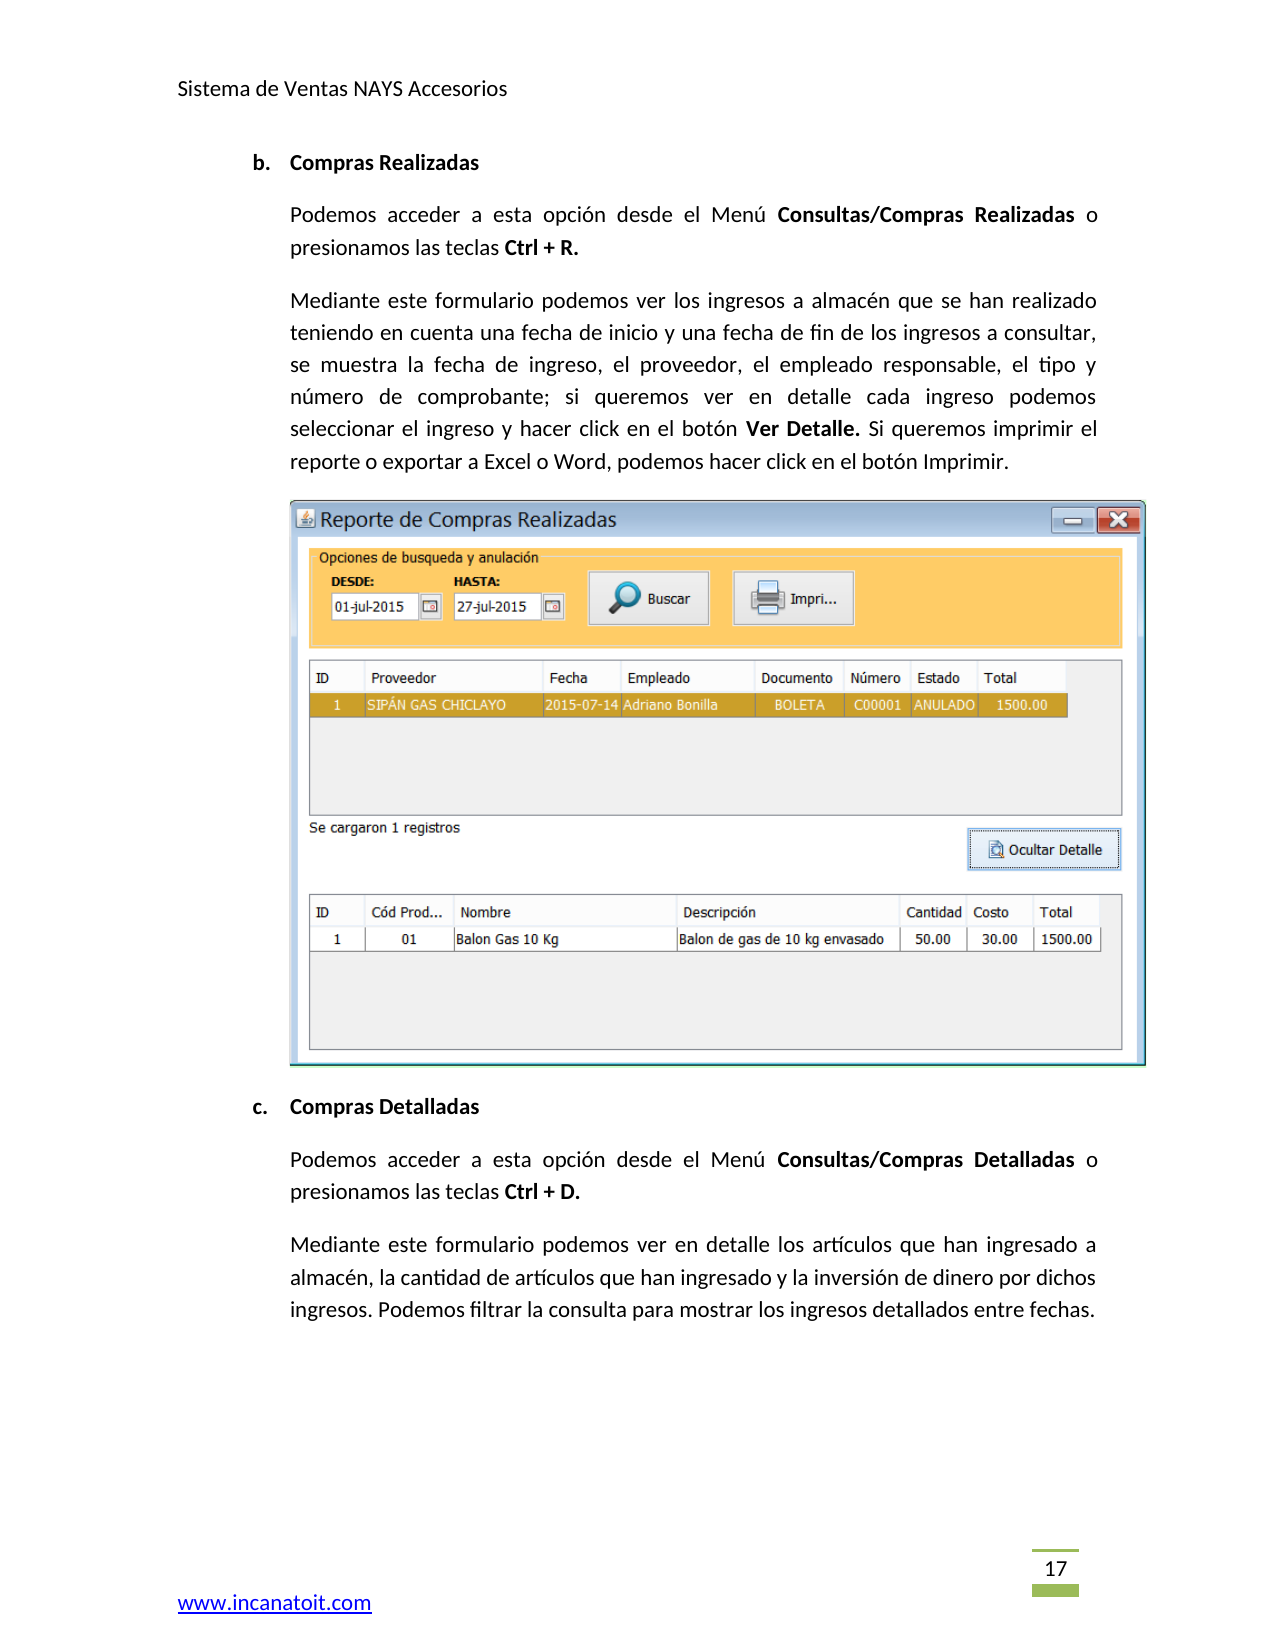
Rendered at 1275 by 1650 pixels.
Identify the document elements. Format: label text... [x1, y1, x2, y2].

text Podemos acceder a esta opción desde el Menú Consultas/Compras Realizadas o presionamos las teclas Ctrl + R. [290, 201, 1098, 261]
picture [289, 499, 1147, 1068]
text Mediante este formulario podemos ver en detalle los artículos que han ingresado a almacén, la cantidad de artículos que han ingresado y la inversión de dinero por dichos ingresos. Podemos filtrar la consulta para mostrar los ingresos detallados entre fechas. [290, 1231, 1098, 1323]
list Compras Detalladas [252, 1092, 1098, 1120]
text Mediante este formulario podemos ver los ingresos a almacén que se han realizado teniendo en cuenta una fecha de inicio y una fecha de fin de los ingresos a consultar, se muestra la fecha de ingreso, el proveedor, el empleado responsable, el tipo y número de comprobante; si queremos ver en detalle cada ingreso podemos seleccionar el ingreso y hacer click en el botón Ver Detalle. Si queremos imprimir el reporte o exportar a Excel o Word, podemos hacer click en el botón Imprimir. [290, 286, 1098, 475]
text Podemos acceder a esta opción desde el Menú Consultas/Compras Detalladas o presionamos las teclas Ctrl + D. [290, 1145, 1098, 1206]
list Compras Realizadas [252, 148, 1098, 176]
